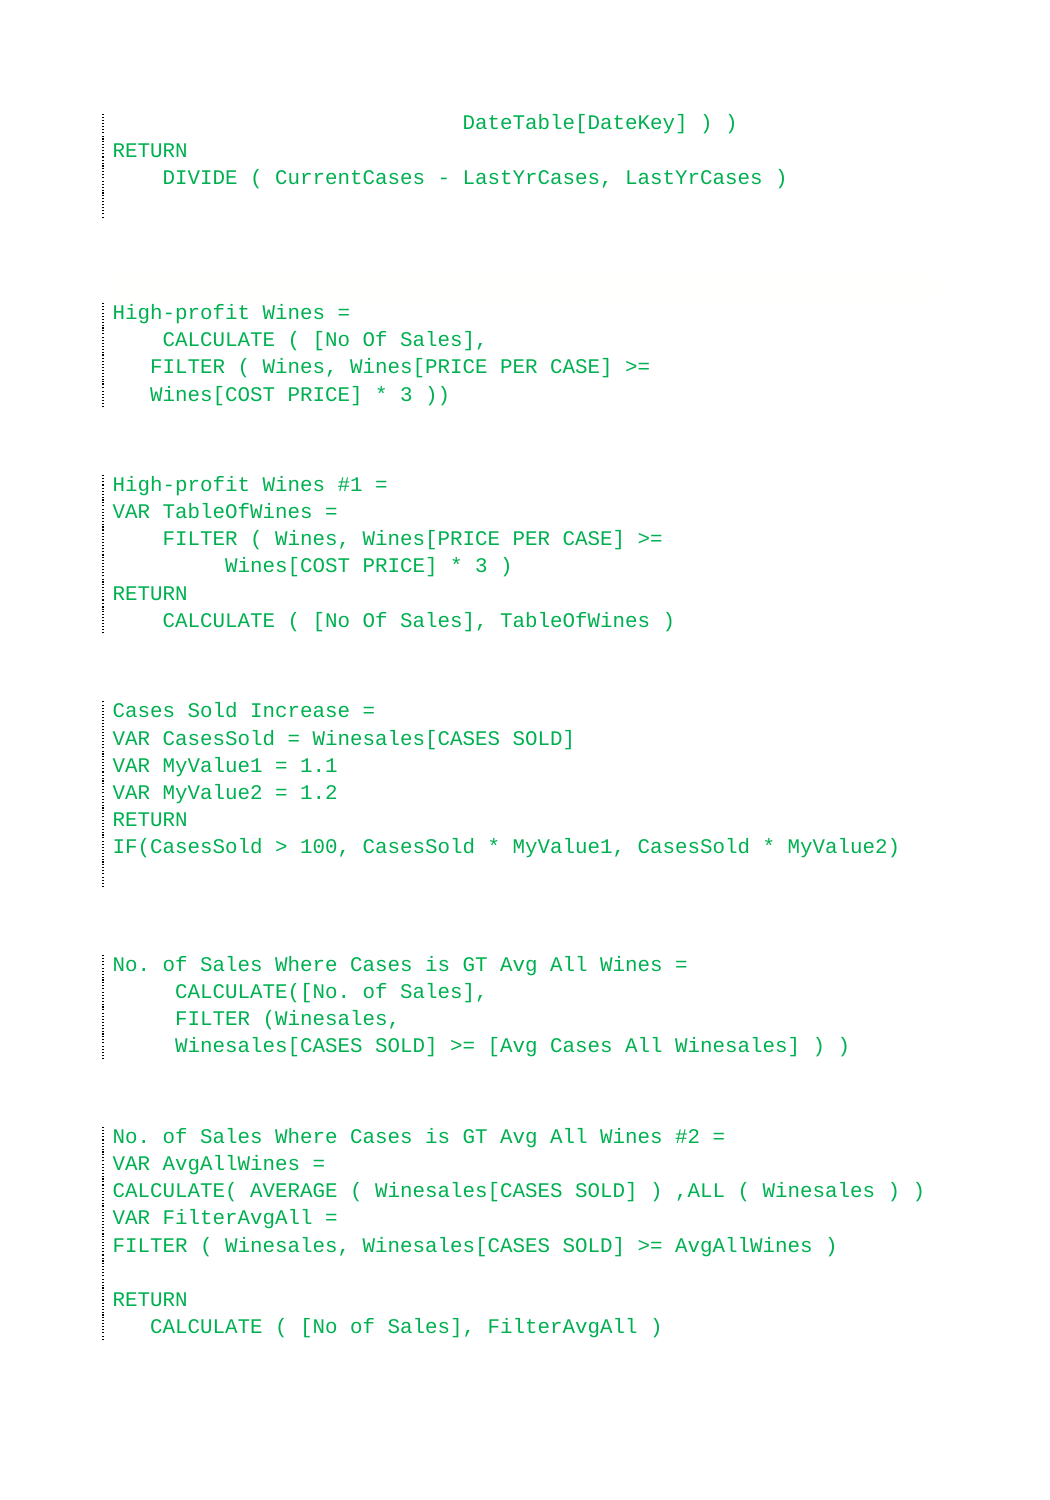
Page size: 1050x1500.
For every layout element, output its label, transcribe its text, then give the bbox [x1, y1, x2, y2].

text CALCULATE ( [No Of Sales], TableOfWines ) [102, 610, 937, 633]
text Winesales[CASES SOLD] >= [Avg Cases All Winesales] ) ) [102, 1035, 937, 1059]
text DIVIDE ( CurrentCases - LastYrCases, LastYrCases ) [102, 167, 937, 191]
text DateTable[DateKey] ) ) [112, 112, 937, 136]
text CALCULATE ( [No of Sales], FilterAvgAll ) [102, 1316, 937, 1340]
text No. of Sales Where Cases is GT Avg All Wines #2 = [102, 1126, 937, 1149]
text VAR AvgAllWines = [102, 1153, 937, 1177]
text High-profit Wines = [112, 302, 937, 326]
text CALCULATE( AVERAGE ( Winesales[CASES SOLD] ) ,ALL ( Winesales ) ) [102, 1180, 937, 1204]
text CALCULATE([No. of Sales], [102, 981, 937, 1005]
text RETURN [102, 809, 937, 833]
text FILTER (Winesales, [102, 1008, 937, 1032]
text VAR CasesSold = Winesales[CASES SOLD] [102, 727, 937, 751]
text Wines[COST PRICE] * 3 )) [102, 383, 937, 407]
text FILTER ( Wines, Wines[PRICE PER CASE] >= [102, 528, 937, 552]
text VAR TableOfWines = [102, 501, 937, 525]
text IF(CasesSold > 100, CasesSold * MyValue1, CasesSold * MyValue2) [102, 836, 937, 860]
text VAR FilterAvgAll = [102, 1207, 937, 1231]
text VAR MyValue2 = 1.2 [102, 782, 937, 806]
text RETURN [102, 583, 937, 606]
text High-profit Wines #1 = [102, 474, 937, 498]
text No. of Sales Where Cases is GT Avg All Wines = [102, 954, 937, 977]
text FILTER ( Winesales, Winesales[CASES SOLD] >= AvgAllWines ) [102, 1234, 937, 1258]
text FILTER ( Wines, Wines[PRICE PER CASE] >= [102, 356, 937, 380]
text RETURN [102, 140, 937, 163]
text CALCULATE ( [No Of Sales], [102, 329, 937, 353]
text Wines[COST PRICE] * 3 ) [102, 556, 937, 579]
text RETURN [102, 1289, 937, 1313]
text Cases Sold Increase = [102, 700, 937, 724]
text VAR MyValue1 = 1.1 [102, 755, 937, 778]
